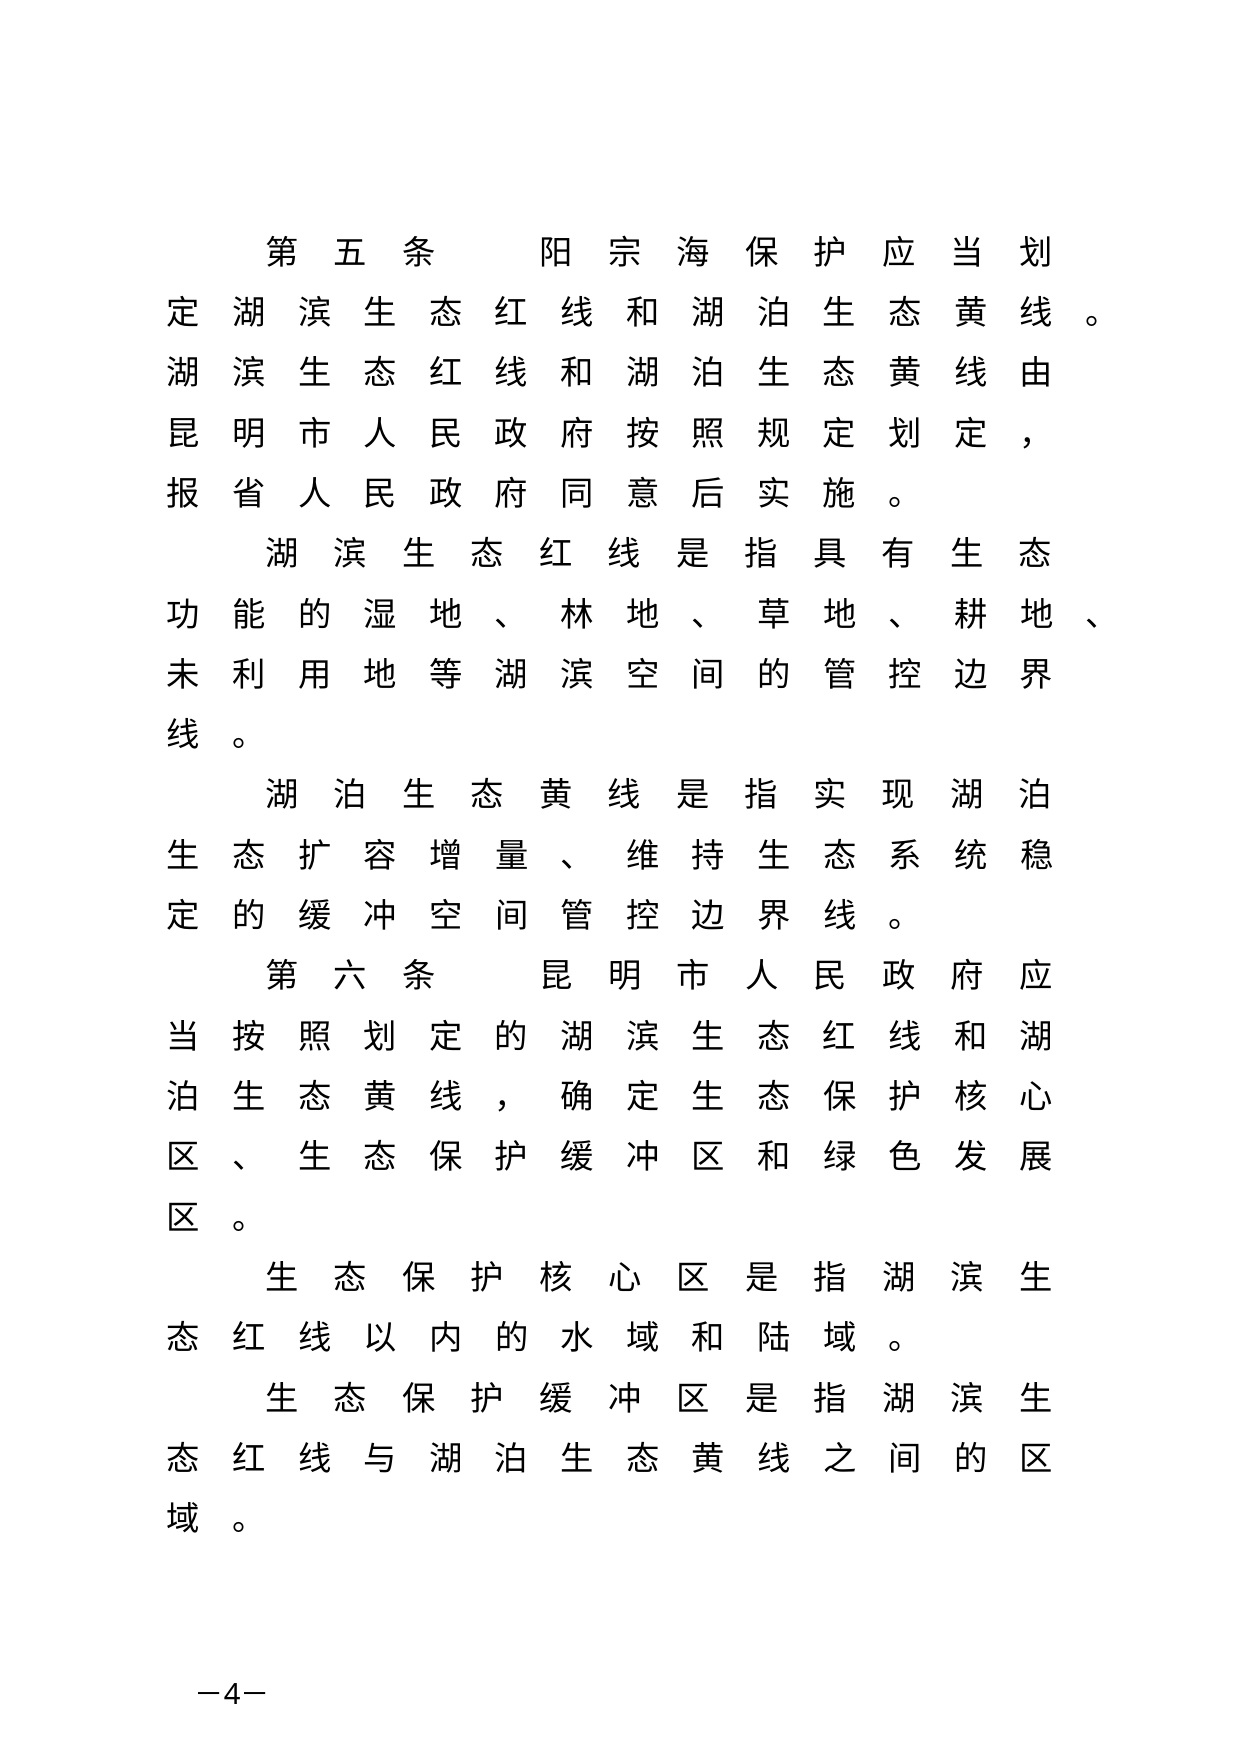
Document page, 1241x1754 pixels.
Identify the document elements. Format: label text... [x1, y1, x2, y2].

text 湖泊生态黄线是指实现湖泊生态扩容增量、维持生态系统稳定的缓冲空间管控边界线。 [167, 762, 1085, 943]
text 第五条 阳宗海保护应当划定湖滨生态红线和湖泊生态黄线。湖滨生态红线和湖泊生态黄线由昆明市人民政府按照规定划定，报省人民政府同意后实施。 [167, 219, 1085, 521]
text 生态保护缓冲区是指湖滨生态红线与湖泊生态黄线之间的区域。 [167, 1365, 1085, 1546]
text 第六条 昆明市人民政府应当按照划定的湖滨生态红线和湖泊生态黄线，确定生态保护核心区、生态保护缓冲区和绿色发展区。 [167, 943, 1085, 1245]
text 湖滨生态红线是指具有生态功能的湿地、林地、草地、耕地、未利用地等湖滨空间的管控边界线。 [167, 521, 1085, 762]
text 生态保护核心区是指湖滨生态红线以内的水域和陆域。 [167, 1245, 1085, 1365]
